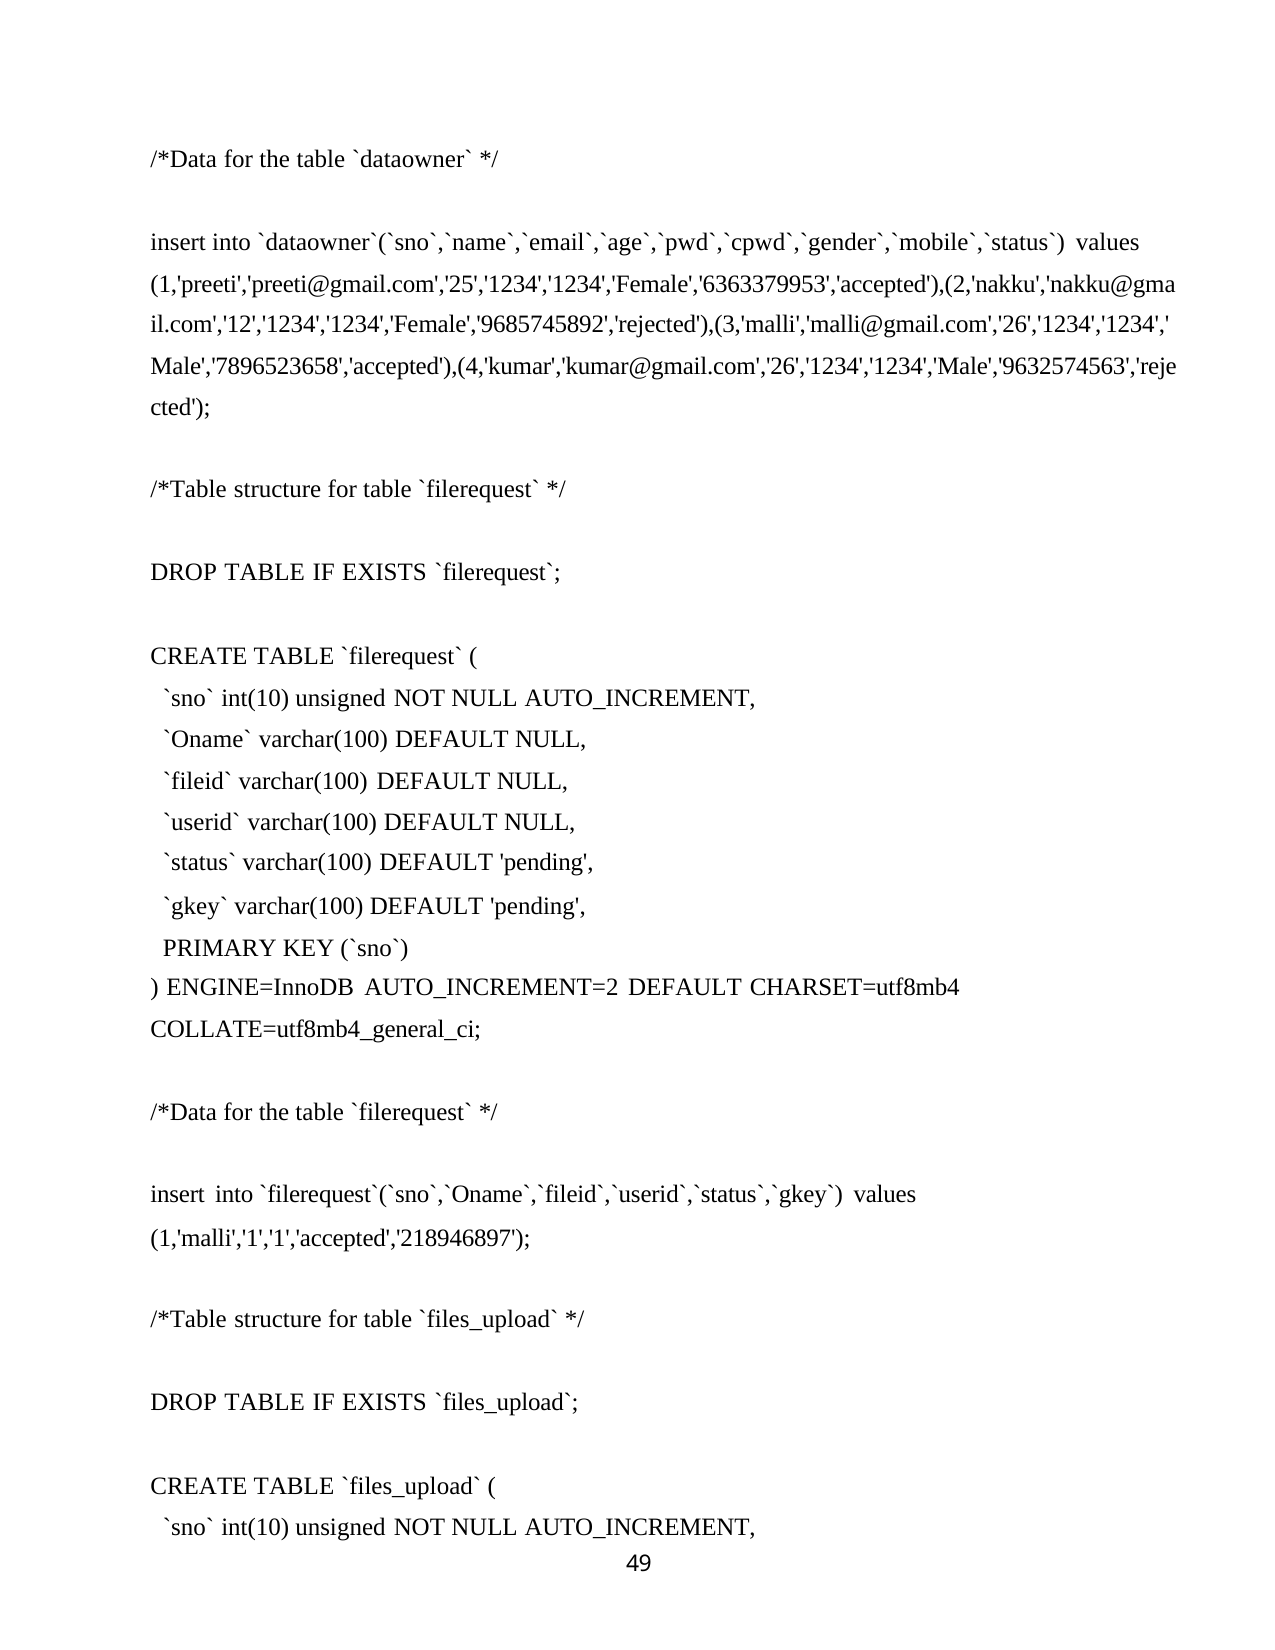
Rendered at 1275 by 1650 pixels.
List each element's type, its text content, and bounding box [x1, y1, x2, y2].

text /*Data for the table `filerequest` */ [150, 1097, 1219, 1125]
text `sno` int(10) unsigned NOT NULL AUTO_INCREMENT, [163, 683, 1219, 712]
text COLLATE=utf8mb4_general_ci; [150, 1014, 1219, 1042]
text insert into `dataowner`(`sno`,`name`,`email`,`age`,`pwd`,`cpwd`,`gender`,`mobile`,`status`) values (1,'preeti','preeti@gmail.com','25','1234','1234','Female','6363379953','accepted'),(2,'nakku','nakku@gma [150, 227, 1219, 297]
text /*Data for the table `dataowner` */ [150, 144, 1219, 173]
text `fileid` varchar(100) DEFAULT NULL, [163, 766, 1219, 794]
text `gkey` varchar(100) DEFAULT 'pending', PRIMARY KEY (`sno`) [163, 891, 692, 962]
text insert into `filerequest`(`sno`,`Oname`,`fileid`,`userid`,`status`,`gkey`) values (1,'malli','1','1','accepted','218946897'); [150, 1179, 1219, 1252]
text /*Table structure for table `filerequest` */ DROP TABLE IF EXISTS `filerequest`; [150, 474, 613, 586]
text Male','7896523658','accepted'),(4,'kumar','kumar@gmail.com','26','1234','1234','Male','9632574563','reje cted'); [150, 351, 1219, 421]
text `sno` int(10) unsigned NOT NULL AUTO_INCREMENT, [163, 1512, 1219, 1541]
text `userid` varchar(100) DEFAULT NULL, [163, 807, 1219, 835]
text /*Table structure for table `files_upload` */ DROP TABLE IF EXISTS `files_upload`; [150, 1304, 613, 1415]
text ) ENGINE=InnoDB AUTO_INCREMENT=2 DEFAULT CHARSET=utf8mb4 [150, 975, 1219, 1000]
text il.com','12','1234','1234','Female','9685745892','rejected'),(3,'malli','malli@gmail.com','26','1234','1234',' [150, 311, 1219, 338]
text CREATE TABLE `filerequest` ( [150, 641, 1219, 669]
text CREATE TABLE `files_upload` ( [150, 1471, 1219, 1500]
text `Oname` varchar(100) DEFAULT NULL, [163, 724, 1219, 752]
text `status` varchar(100) DEFAULT 'pending', [163, 847, 1219, 876]
